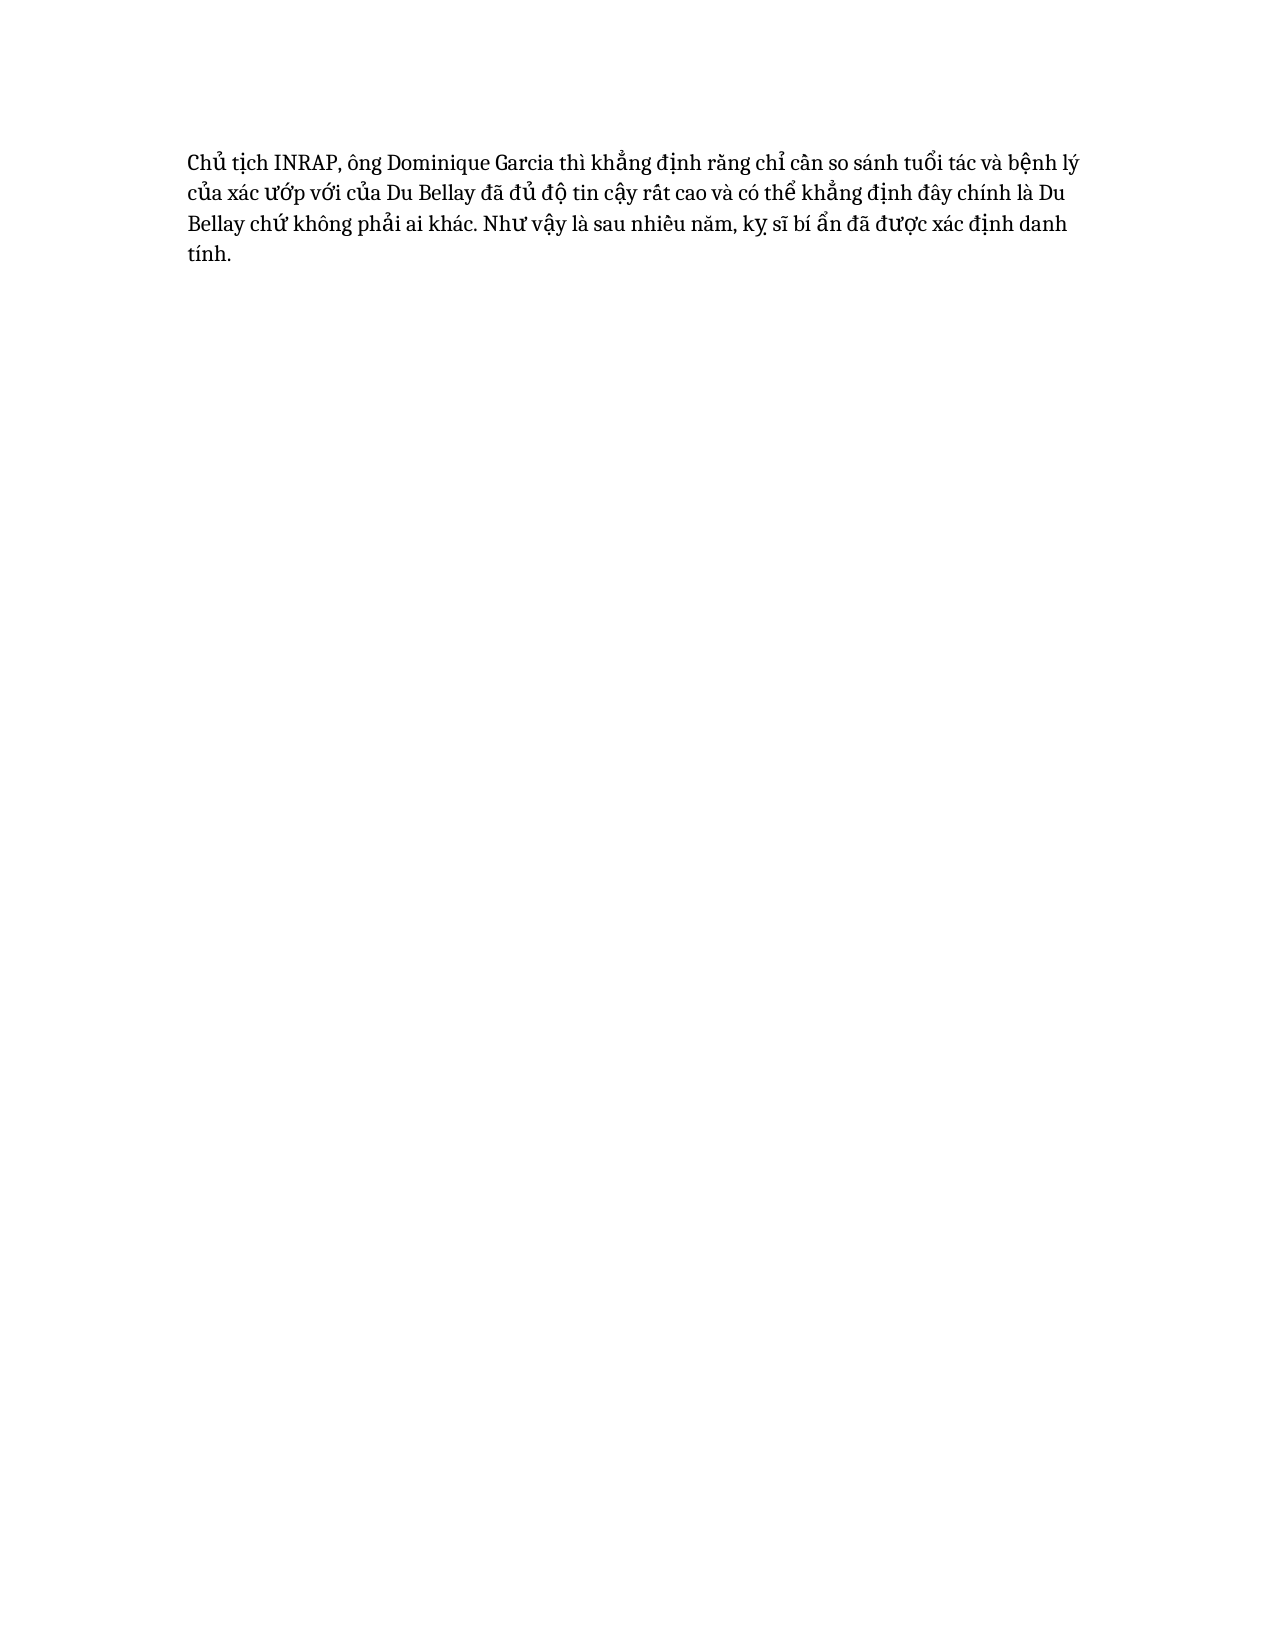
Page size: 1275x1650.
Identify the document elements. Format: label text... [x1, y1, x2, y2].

text Chủ tịch INRAP, ông Dominique Garcia thì khẳng định rằng chỉ cần so sánh tuổi tác và bệnh lý của xác ướp với của Du Bellay đã đủ độ tin cậy rất cao và có thể khẳng định đây chính là Du Bellay chứ không phải ai khác. Như vậy là sau nhiều năm, kỵ sĩ bí ẩn đã được xác định danh tính. [187, 150, 1087, 267]
